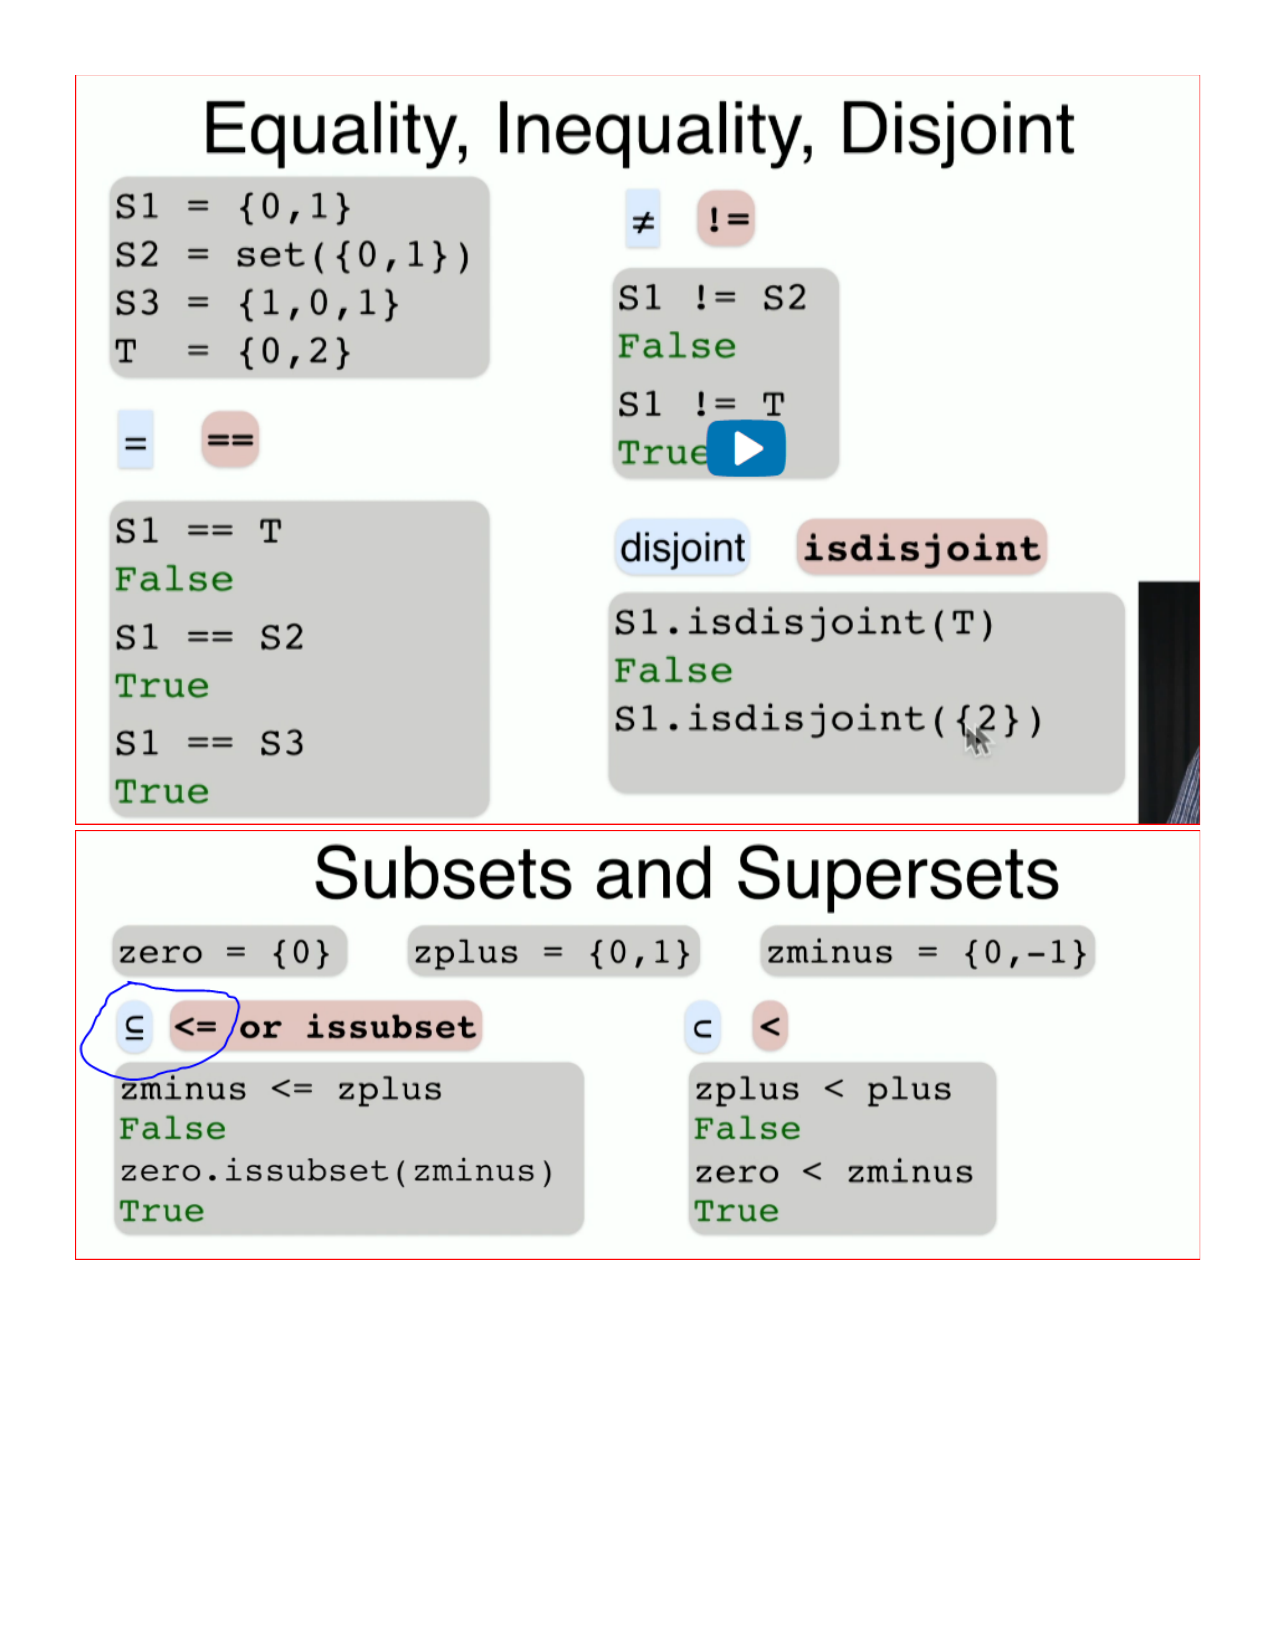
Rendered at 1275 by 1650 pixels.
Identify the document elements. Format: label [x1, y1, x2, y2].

picture [75, 75, 1200, 825]
picture [75, 830, 1200, 1260]
